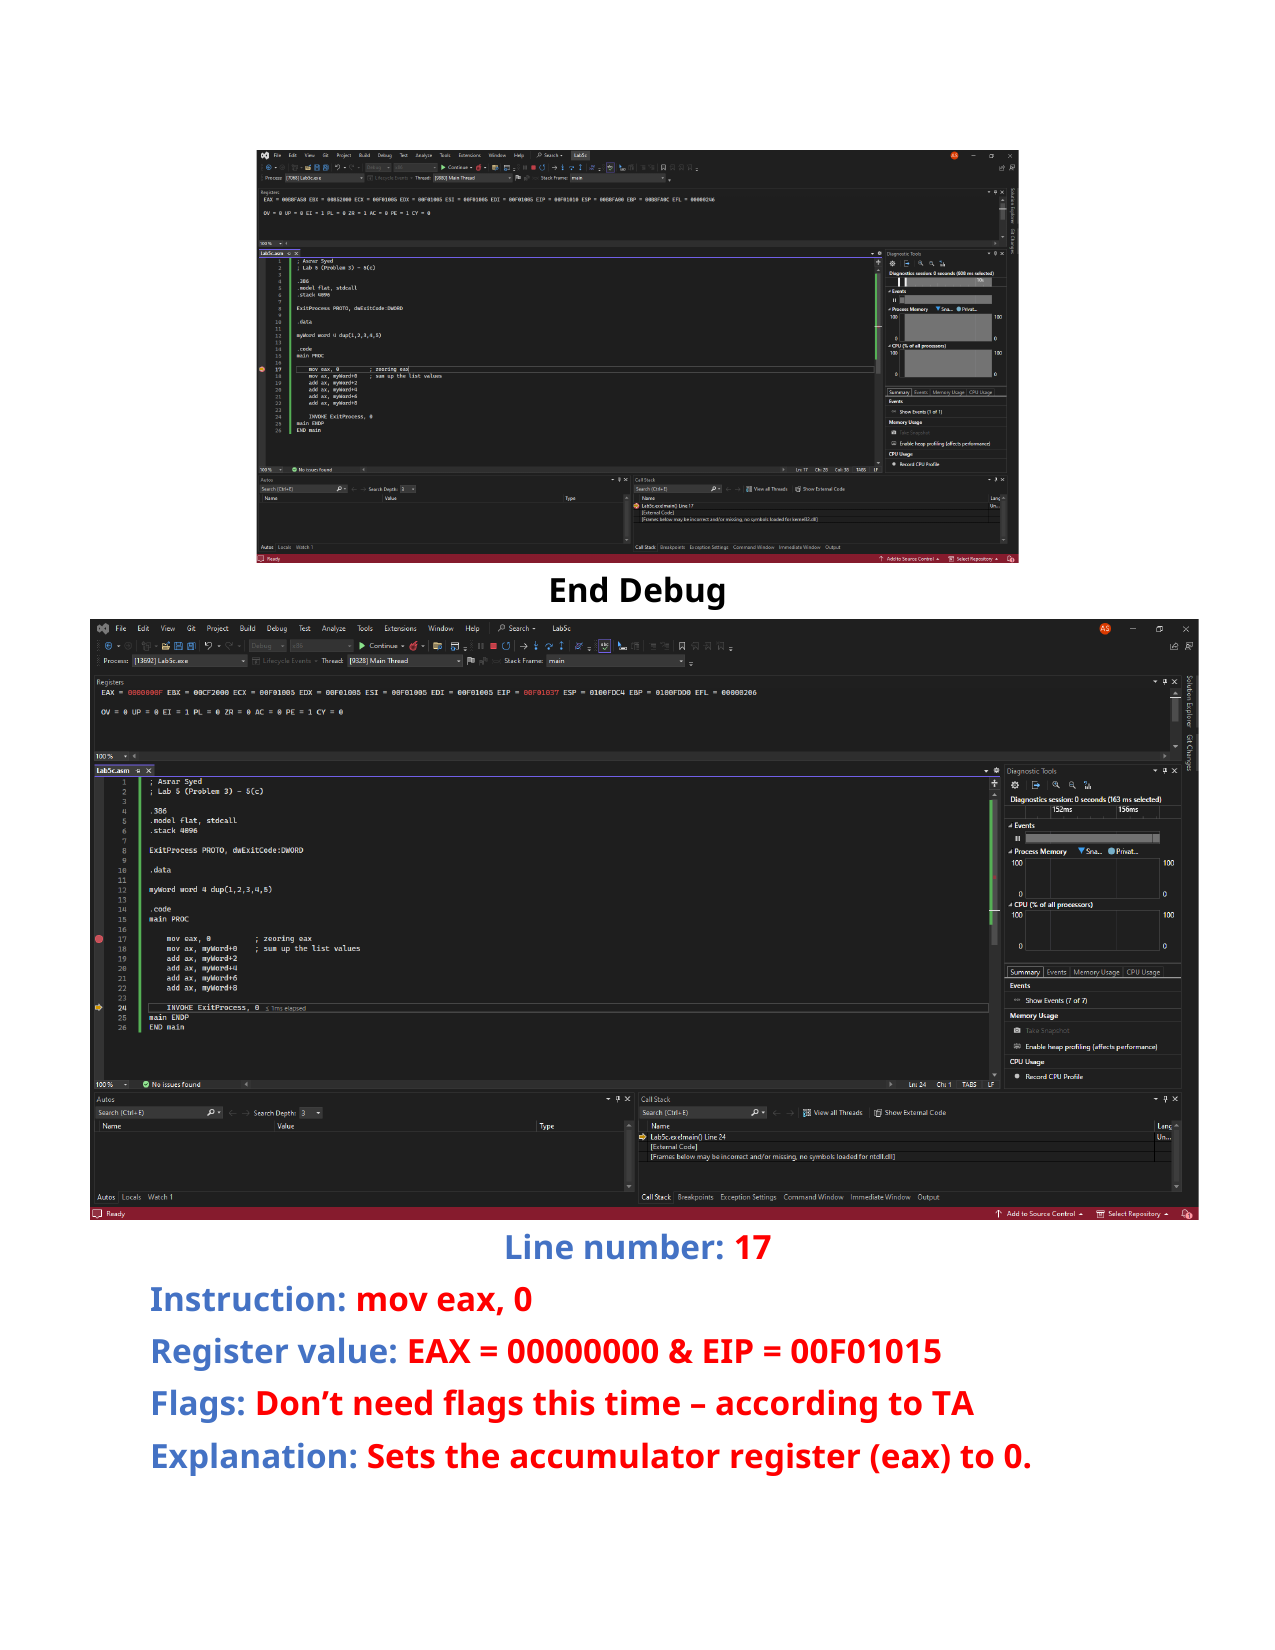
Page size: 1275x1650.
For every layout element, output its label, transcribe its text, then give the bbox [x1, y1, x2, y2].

text Instruction: mov eax, 0 [150, 1276, 1125, 1321]
text Line number: 17 [150, 1224, 1125, 1269]
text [150, 1380, 1125, 1426]
text Register value: EAX = 00000000 & EIP = 00F01015 [150, 1328, 1125, 1373]
text End Debug [150, 567, 1125, 612]
text Explanation: Sets the accumulator register (eax) to 0. [150, 1432, 1125, 1478]
picture [256, 150, 1019, 563]
picture [90, 619, 1199, 1220]
